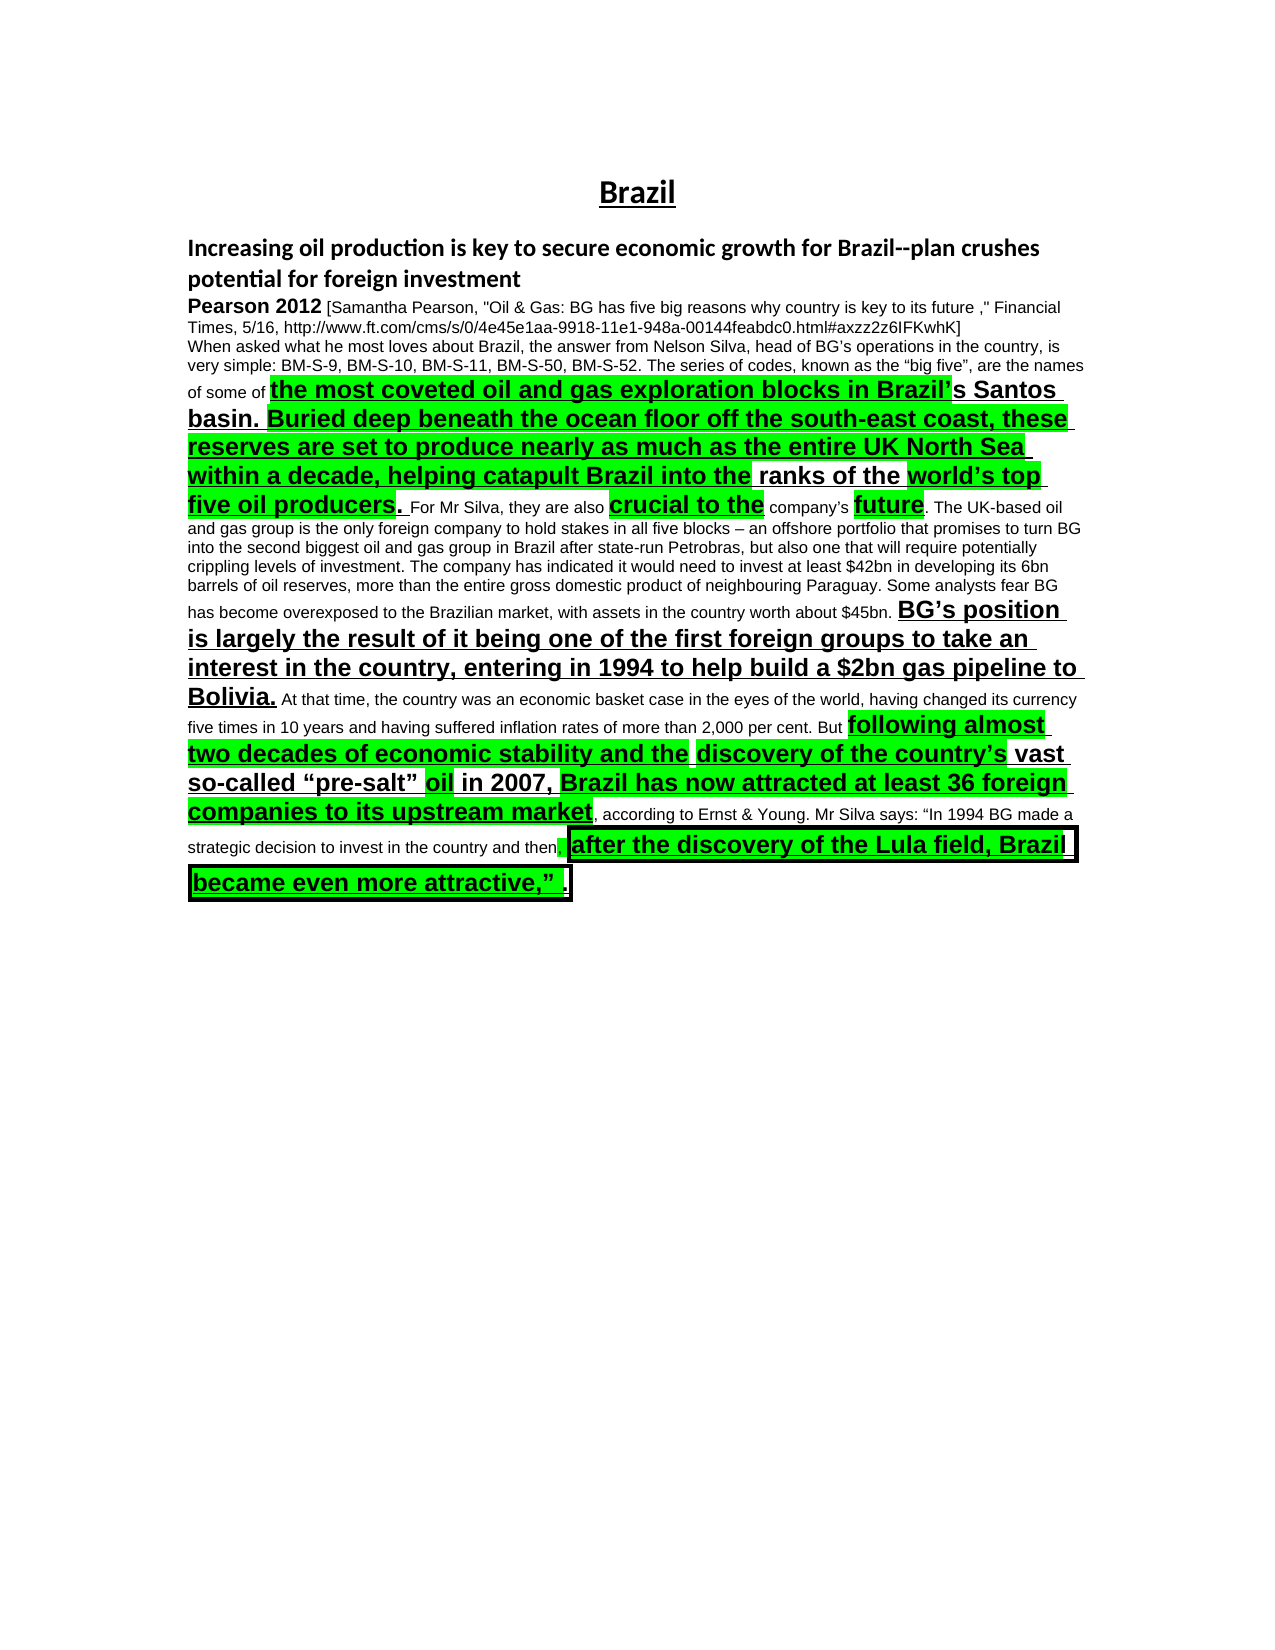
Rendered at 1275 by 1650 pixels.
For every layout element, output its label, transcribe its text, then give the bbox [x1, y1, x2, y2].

text Pearson 2012 [Samantha Pearson, "Oil & Gas: BG has five big reasons why country is key to its future ," Financial Times, 5/16, http://www.ft.com/cms/s/0/4e45e1aa-9918-11e1-948a-00144feabdc0.html#axzz2z6IFKwhK] [187, 293, 1087, 337]
text When asked what he most loves about Brazil, the answer from Nelson Silva, head of BG’s operations in the country, is very simple: BM-S-9, BM-S-10, BM-S-11, BM-S-50, BM-S-52. The series of codes, known as the “big five”, are the names of some of the most coveted oil and gas exploration blocks in Brazil’s Santos basin. Buried deep beneath the ocean floor off the south-east coast, these reserves are set to produce nearly as much as the entire UK North Sea within a decade, helping catapult Brazil into the ranks of the world’s top five oil producers. For Mr Silva, they are also crucial to the company’s future. The UK-based oil and gas group is the only foreign company to hold stakes in all five blocks – an offshore portfolio that promises to turn BG into the second biggest oil and gas group in Brazil after state-run Petrobras, but also one that will require potentially crippling levels of investment. The company has indicated it would need to invest at least $42bn in developing its 6bn barrels of oil reserves, more than the entire gross domestic product of neighbouring Paraguay. Some analysts fear BG has become overexposed to the Brazilian market, with assets in the country worth about $45bn. BG’s position is largely the result of it being one of the first foreign groups to take an interest in the country, entering in 1994 to help build a $2bn gas pipeline to Bolivia. At that time, the country was an economic basket case in the eyes of the world, having changed its currency five times in 10 years and having suffered inflation rates of more than 2,000 per cent. But following almost two decades of economic stability and the discovery of the country’s vast so-called “pre-salt” oil in 2007, Brazil has now attracted at least 36 foreign companies to its upstream market, according to Ernst & Young. Mr Silva says: “In 1994 BG made a strategic decision to invest in the country and then, after the discovery of the Lula field, Brazil became even more attractive,” . [187, 337, 1087, 902]
subtitle Brazil [187, 171, 1087, 212]
subtitle Increasing oil production is key to secure economic growth for Brazil--plan crushes potential for foreign investment [187, 232, 1087, 293]
